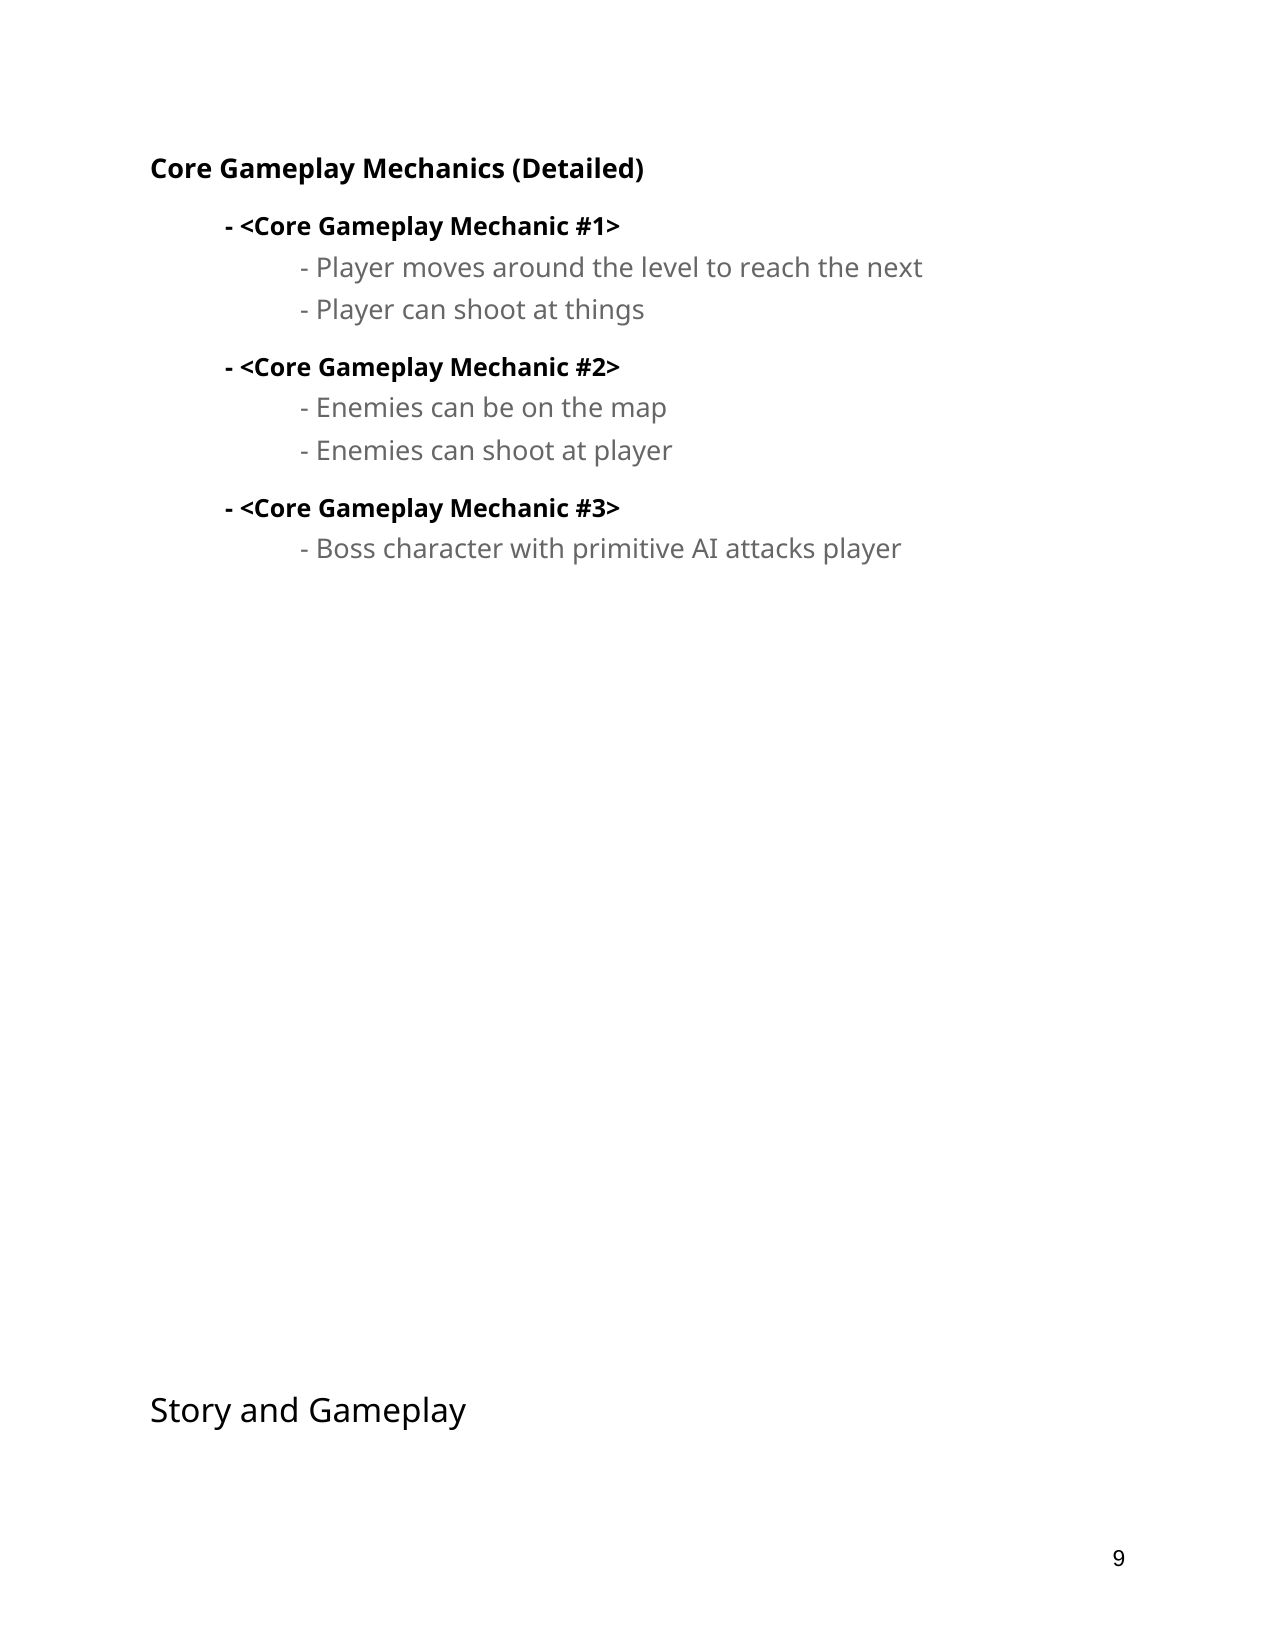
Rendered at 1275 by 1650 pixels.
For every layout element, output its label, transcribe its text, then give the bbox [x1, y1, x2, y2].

subtitle Story and Gameplay [150, 1386, 1125, 1432]
subtitle - <Core Gameplay Mechanic #1> [150, 209, 1125, 243]
subtitle - <Core Gameplay Mechanic #2> [150, 350, 1125, 384]
subtitle - <Core Gameplay Mechanic #3> [150, 490, 1125, 524]
text - Enemies can be on the map [150, 389, 1125, 426]
text - Player can shoot at things [150, 291, 1125, 327]
text - Player moves around the level to reach the next [150, 248, 1125, 285]
text - Enemies can shoot at player [150, 431, 1125, 468]
subtitle Core Gameplay Mechanics (Detailed) [150, 150, 1125, 187]
text - Boss character with primitive AI attacks player [150, 529, 1125, 566]
